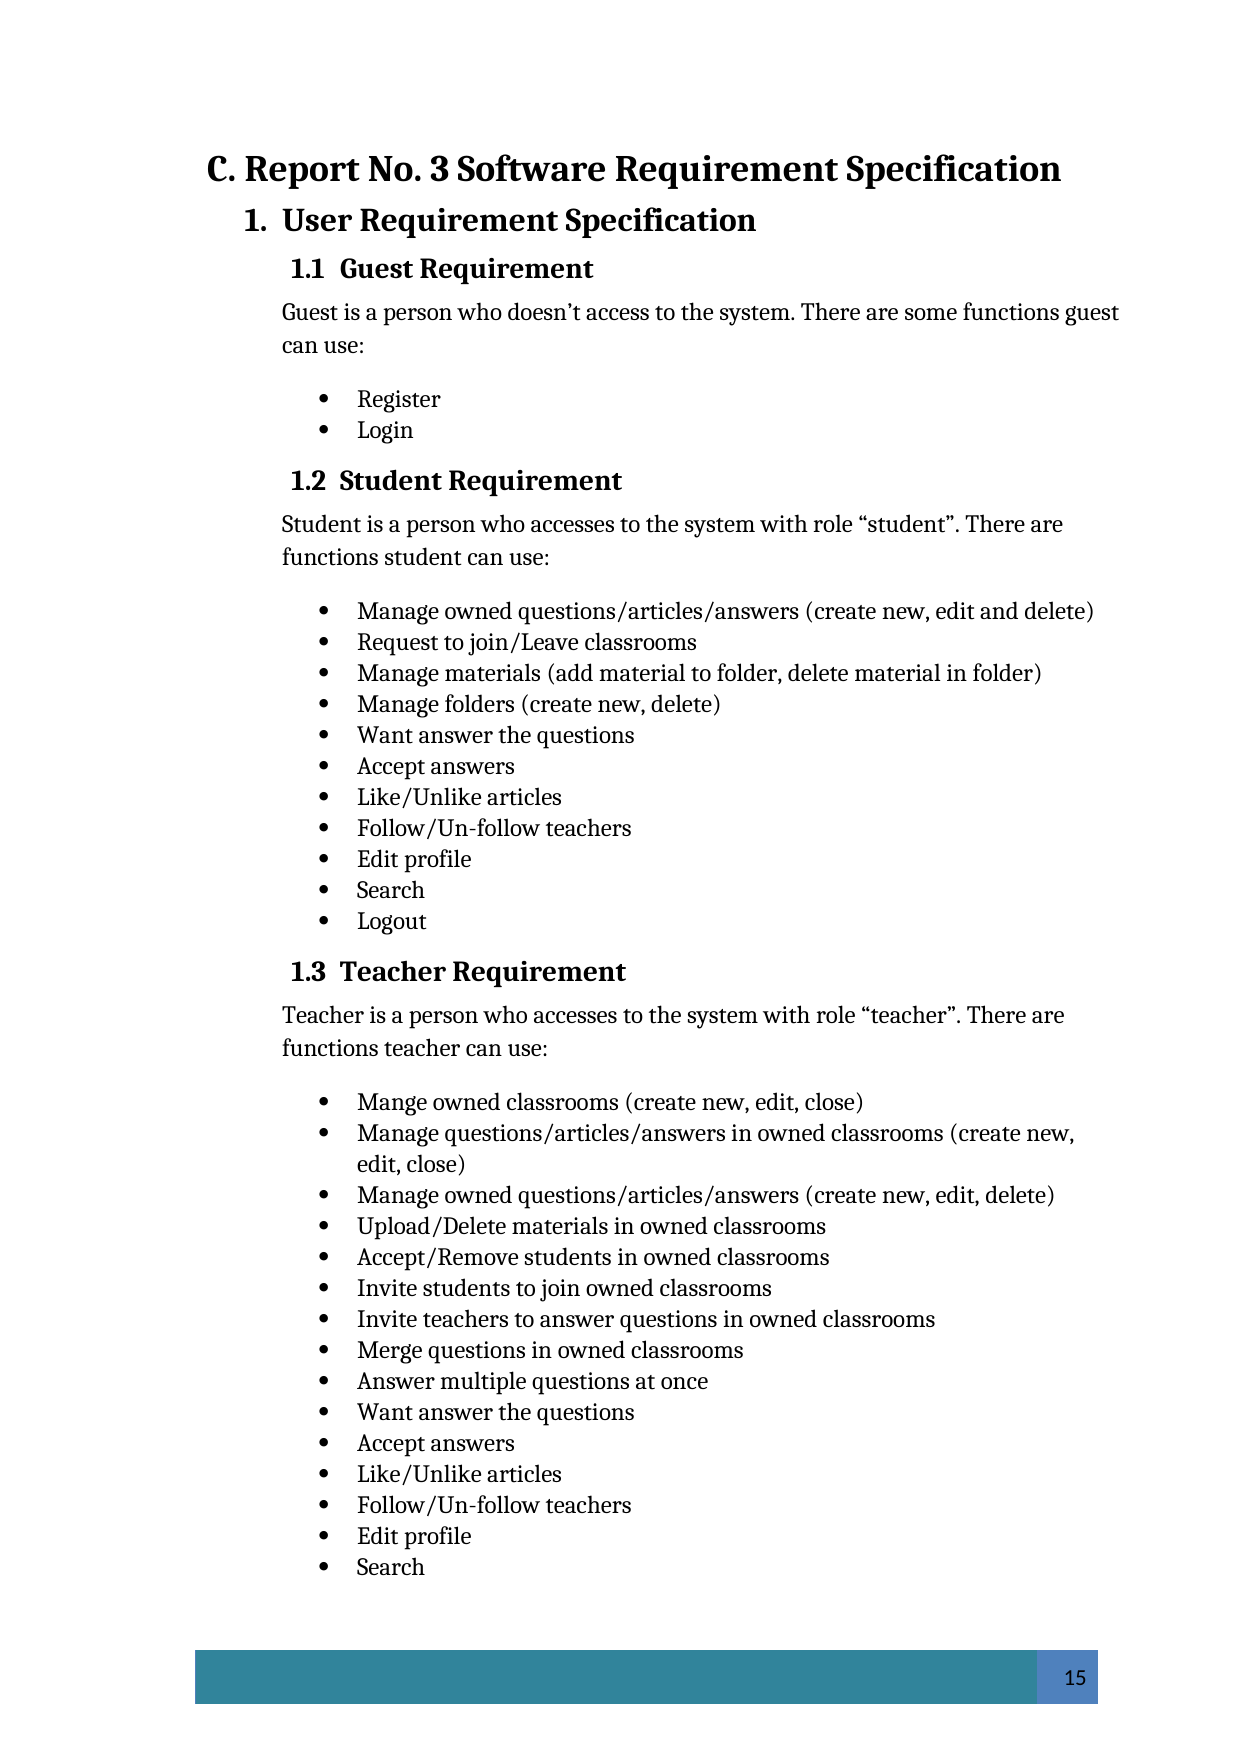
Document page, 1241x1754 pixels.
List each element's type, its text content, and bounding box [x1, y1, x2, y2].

list Mange owned classrooms (create new, edit, close) [319, 1088, 1122, 1116]
text Student is a person who accesses to the system with role “student”. There are functions student can use: [282, 510, 1122, 572]
list Follow/Un-follow teachers [319, 1491, 1122, 1520]
list Accept answers [319, 1429, 1122, 1458]
list Logout [319, 907, 1122, 936]
list Want answer the questions [319, 1398, 1122, 1427]
list Follow/Un-follow teachers [319, 814, 1122, 843]
list Like/Unlike articles [319, 783, 1122, 812]
list Invite students to join owned classrooms [319, 1274, 1122, 1303]
subtitle User Requirement Specification [244, 201, 1122, 239]
list Want answer the questions [319, 721, 1122, 749]
list Manage owned questions/articles/answers (create new, edit and delete) [319, 597, 1122, 625]
subtitle Report No. 3 Software Requirement Specification [207, 148, 1122, 191]
list Search [319, 1553, 1122, 1582]
list Manage questions/articles/answers in owned classrooms (create new, edit, close) [319, 1119, 1122, 1178]
list Search [319, 876, 1122, 905]
list Login [319, 416, 1122, 445]
list Manage folders (create new, delete) [319, 690, 1122, 718]
subtitle Student Requirement [291, 464, 1122, 497]
list Accept answers [319, 752, 1122, 781]
list Upload/Delete materials in owned classrooms [319, 1212, 1122, 1241]
list Like/Unlike articles [319, 1460, 1122, 1489]
list Manage owned questions/articles/answers (create new, edit, delete) [319, 1181, 1122, 1209]
list Edit profile [319, 845, 1122, 874]
list Merge questions in owned classrooms [319, 1336, 1122, 1365]
subtitle Guest Requirement [291, 252, 1122, 286]
list Accept/Remove students in owned classrooms [319, 1243, 1122, 1272]
text Guest is a person who doesn’t access to the system. There are some functions guest can use: [282, 298, 1122, 360]
list Invite teachers to answer questions in owned classrooms [319, 1305, 1122, 1334]
list Edit profile [319, 1522, 1122, 1551]
text Teacher is a person who accesses to the system with role “teacher”. There are functions teacher can use: [282, 1001, 1122, 1063]
list Register [319, 385, 1122, 414]
list Request to join/Leave classrooms [319, 628, 1122, 656]
list Answer multiple questions at once [319, 1367, 1122, 1396]
subtitle Teacher Requirement [291, 955, 1122, 988]
list Manage materials (add material to folder, delete material in folder) [319, 659, 1122, 687]
